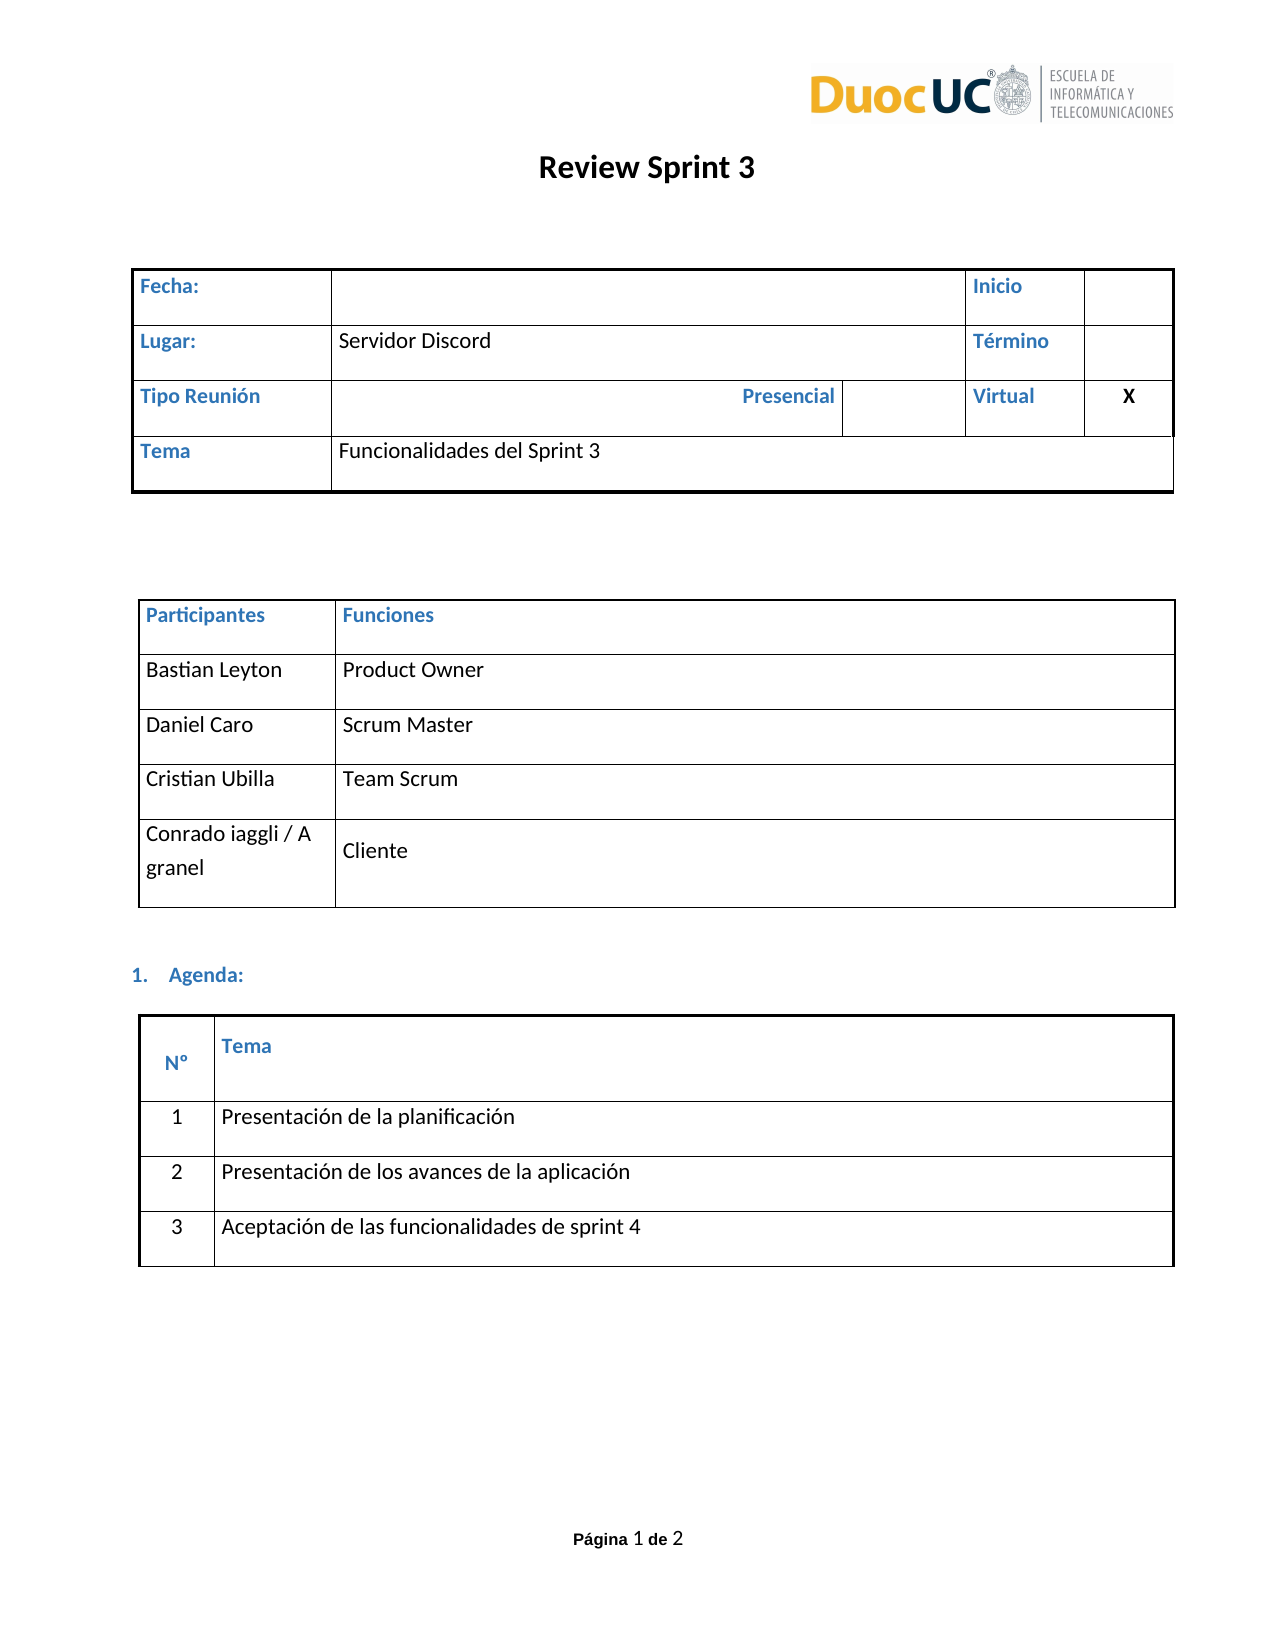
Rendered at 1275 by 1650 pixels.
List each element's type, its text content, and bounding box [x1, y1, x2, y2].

table_cell Término [966, 326, 1084, 380]
table_cell Presencial [332, 381, 842, 436]
table_header Tema [215, 1017, 1172, 1101]
table_cell Aceptación de las funcionalidades de sprint 4 [215, 1212, 1172, 1266]
table_cell [1085, 326, 1172, 380]
table_cell [843, 381, 965, 436]
table_cell Funcionalidades del Sprint 3 [332, 436, 1173, 490]
table_header Funciones [336, 601, 1174, 654]
table_header [332, 271, 965, 325]
table_header Fecha: [134, 271, 331, 325]
table_cell Lugar: [134, 326, 331, 380]
table_cell Virtual [966, 381, 1084, 436]
table_cell Bastian Leyton [140, 655, 335, 709]
table_cell Cristian Ubilla [140, 765, 335, 818]
table_cell Presentación de los avances de la aplicación [215, 1157, 1172, 1211]
table_header [1085, 271, 1172, 325]
table_cell Tipo Reunión [134, 381, 331, 436]
table_cell Cliente [336, 820, 1174, 907]
table_cell Scrum Master [336, 710, 1174, 763]
table_cell Product Owner [336, 655, 1174, 709]
table_cell Team Scrum [336, 765, 1174, 818]
table_header Inicio [966, 271, 1084, 325]
list Agenda: [131, 961, 1162, 987]
table_cell Daniel Caro [140, 710, 335, 763]
table_cell Presentación de la planificación [215, 1102, 1172, 1156]
table_cell Tema [134, 437, 331, 490]
table_cell 3 [141, 1212, 214, 1266]
table_cell X [1085, 381, 1172, 436]
table_header Participantes [140, 601, 335, 654]
table_cell Conrado iaggli / A granel [140, 820, 335, 907]
table_cell Servidor Discord [332, 326, 965, 380]
text Review Sprint 3 [131, 146, 1162, 186]
table_cell 2 [141, 1157, 214, 1211]
picture [810, 63, 1174, 124]
table_cell 1 [141, 1102, 214, 1156]
table_header Nº [141, 1017, 214, 1101]
